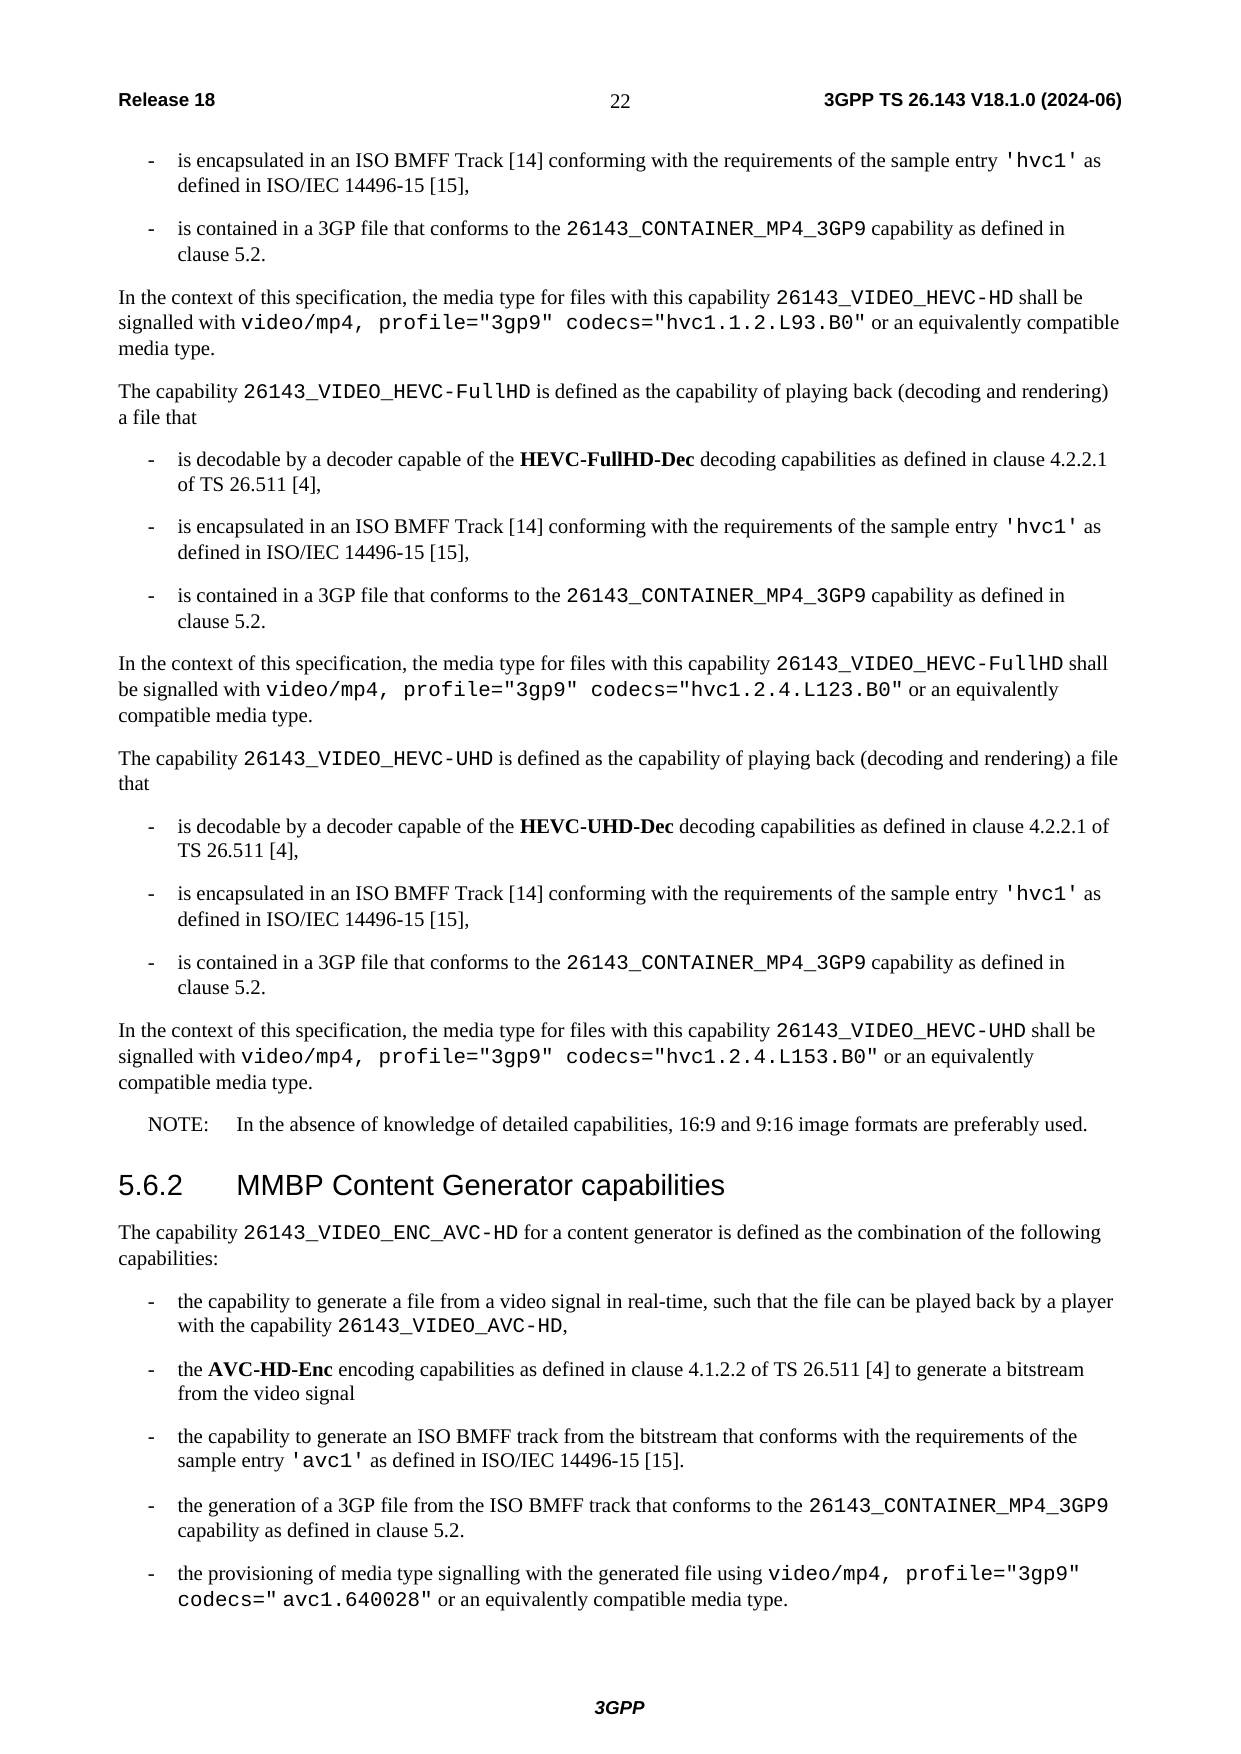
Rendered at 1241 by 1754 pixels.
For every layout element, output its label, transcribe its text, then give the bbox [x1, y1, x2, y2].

text - is contained in a 3GP file that conforms to the 26143_CONTAINER_MP4_3GP9 capability as defined in clause 5.2. [148, 949, 1122, 999]
text - the AVC-HD-Enc encoding capabilities as defined in clause 4.1.2.2 of TS 26.511 [4] to generate a bitstream from the video signal [148, 1357, 1122, 1405]
text - is contained in a 3GP file that conforms to the 26143_CONTAINER_MP4_3GP9 capability as defined in clause 5.2. [148, 216, 1122, 266]
text - the provisioning of media type signalling with the generated file using video/mp4, profile="3gp9" codecs=" avc1.640028" or an equivalently compatible media type. [148, 1561, 1122, 1612]
text - is encapsulated in an ISO BMFF Track [14] conforming with the requirements of the sample entry 'hvc1' as defined in ISO/IEC 14496-15 [15], [148, 881, 1122, 931]
text In the context of this specification, the media type for files with this capability 26143_VIDEO_HEVC-UHD shall be signalled with video/mp4, profile="3gp9" codecs="hvc1.2.4.L153.B0" or an equivalently compatible media type. [118, 1018, 1122, 1094]
text - the capability to generate a file from a video signal in real-time, such that the file can be played back by a player with the capability 26143_VIDEO_AVC-HD, [148, 1288, 1122, 1338]
text - is contained in a 3GP file that conforms to the 26143_CONTAINER_MP4_3GP9 capability as defined in clause 5.2. [148, 583, 1122, 633]
text In the context of this specification, the media type for files with this capability 26143_VIDEO_HEVC-FullHD shall be signalled with video/mp4, profile="3gp9" codecs="hvc1.2.4.L123.B0" or an equivalently compatible media type. [118, 651, 1122, 727]
text NOTE: In the absence of knowledge of detailed capabilities, 16:9 and 9:16 image formats are preferably used. [148, 1112, 1122, 1136]
text - is decodable by a decoder capable of the HEVC-UHD-Dec decoding capabilities as defined in clause 4.2.2.1 of TS 26.511 [4], [148, 814, 1122, 862]
text - is encapsulated in an ISO BMFF Track [14] conforming with the requirements of the sample entry 'hvc1' as defined in ISO/IEC 14496-15 [15], [148, 147, 1122, 197]
text - is decodable by a decoder capable of the HEVC-FullHD-Dec decoding capabilities as defined in clause 4.2.2.1 of TS 26.511 [4], [148, 447, 1122, 496]
text The capability 26143_VIDEO_HEVC-UHD is defined as the capability of playing back (decoding and rendering) a file that [118, 746, 1122, 795]
text The capability 26143_VIDEO_ENC_AVC-HD for a content generator is defined as the combination of the following capabilities: [118, 1220, 1122, 1270]
text - the generation of a 3GP file from the ISO BMFF track that conforms to the 26143_CONTAINER_MP4_3GP9 capability as defined in clause 5.2. [148, 1492, 1122, 1542]
text The capability 26143_VIDEO_HEVC-FullHD is defined as the capability of playing back (decoding and rendering) a file that [118, 379, 1122, 429]
text In the context of this specification, the media type for files with this capability 26143_VIDEO_HEVC-HD shall be signalled with video/mp4, profile="3gp9" codecs="hvc1.1.2.L93.B0" or an equivalently compatible media type. [118, 284, 1122, 360]
subtitle 5.6.2 MMBP Content Generator capabilities [118, 1168, 1122, 1201]
text - is encapsulated in an ISO BMFF Track [14] conforming with the requirements of the sample entry 'hvc1' as defined in ISO/IEC 14496-15 [15], [148, 514, 1122, 564]
